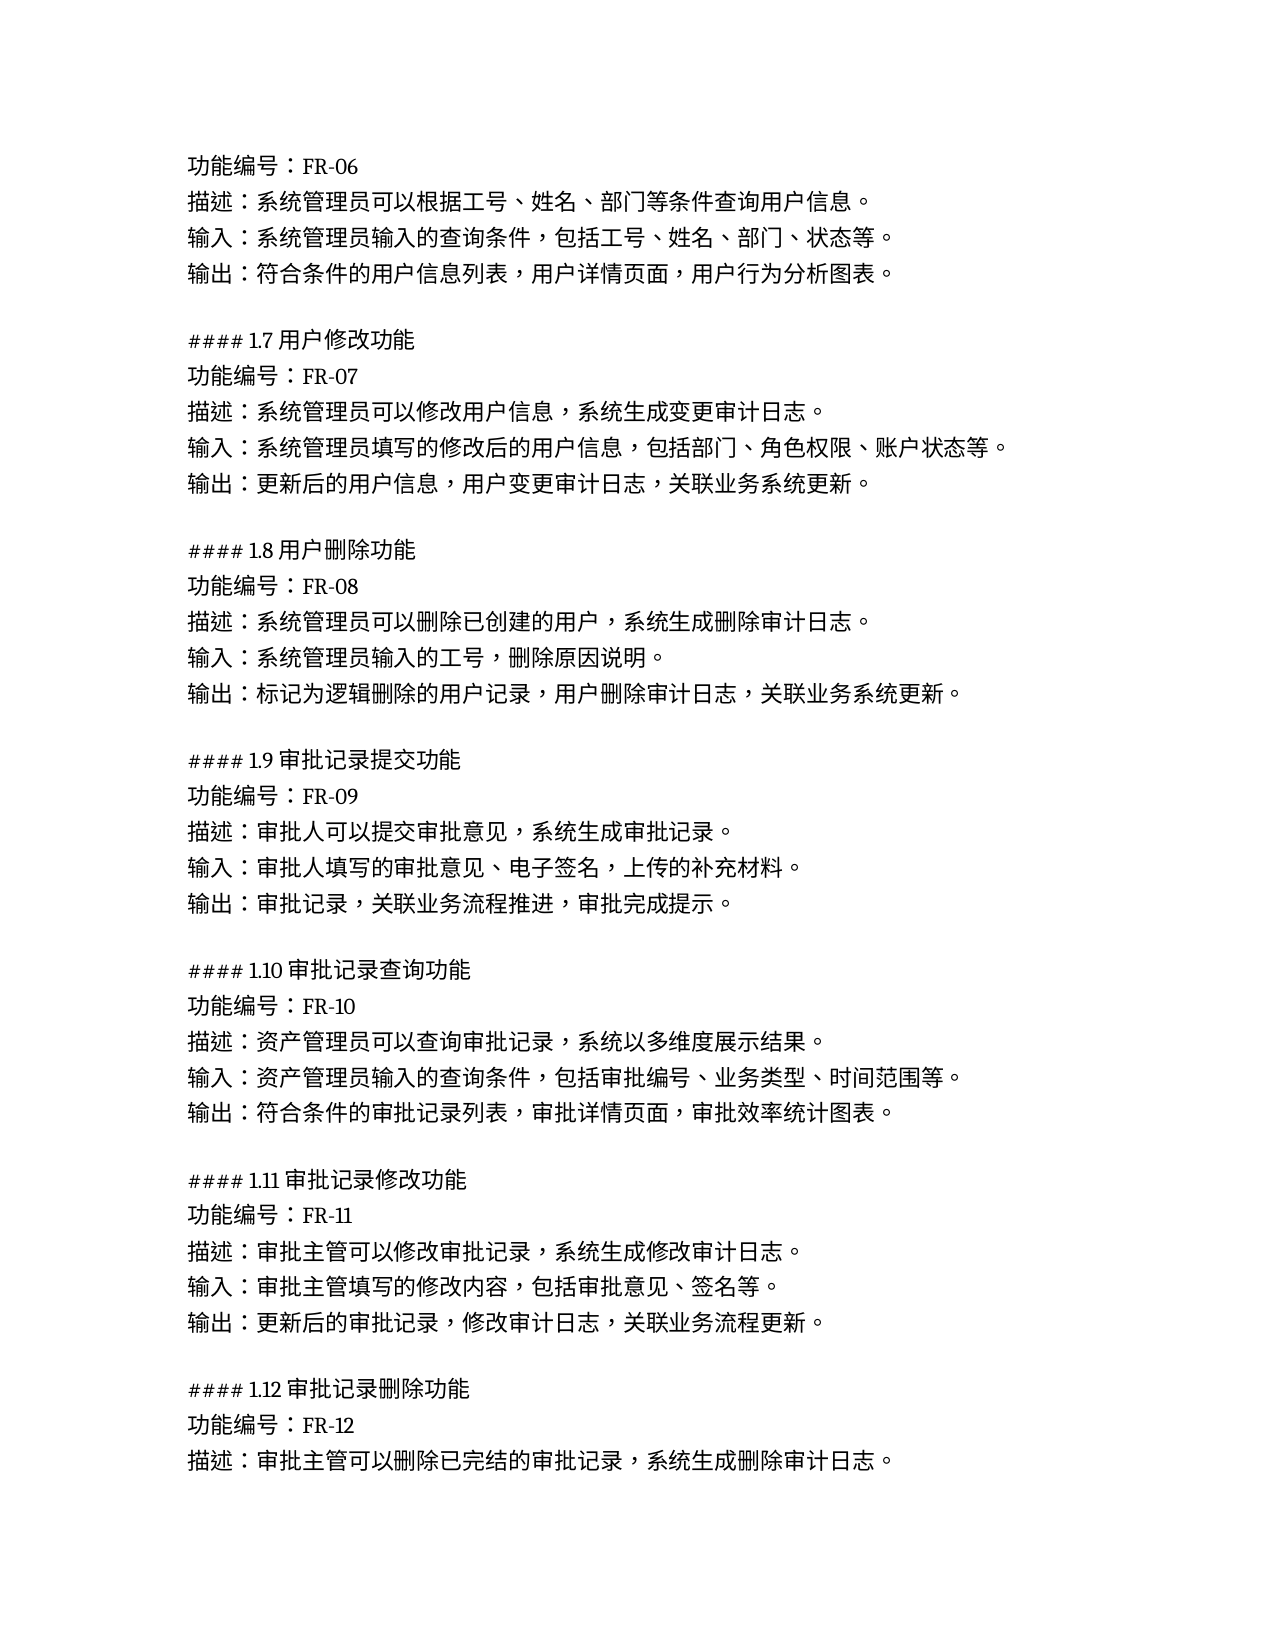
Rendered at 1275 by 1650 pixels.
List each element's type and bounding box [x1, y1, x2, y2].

text [187, 150, 1087, 1477]
